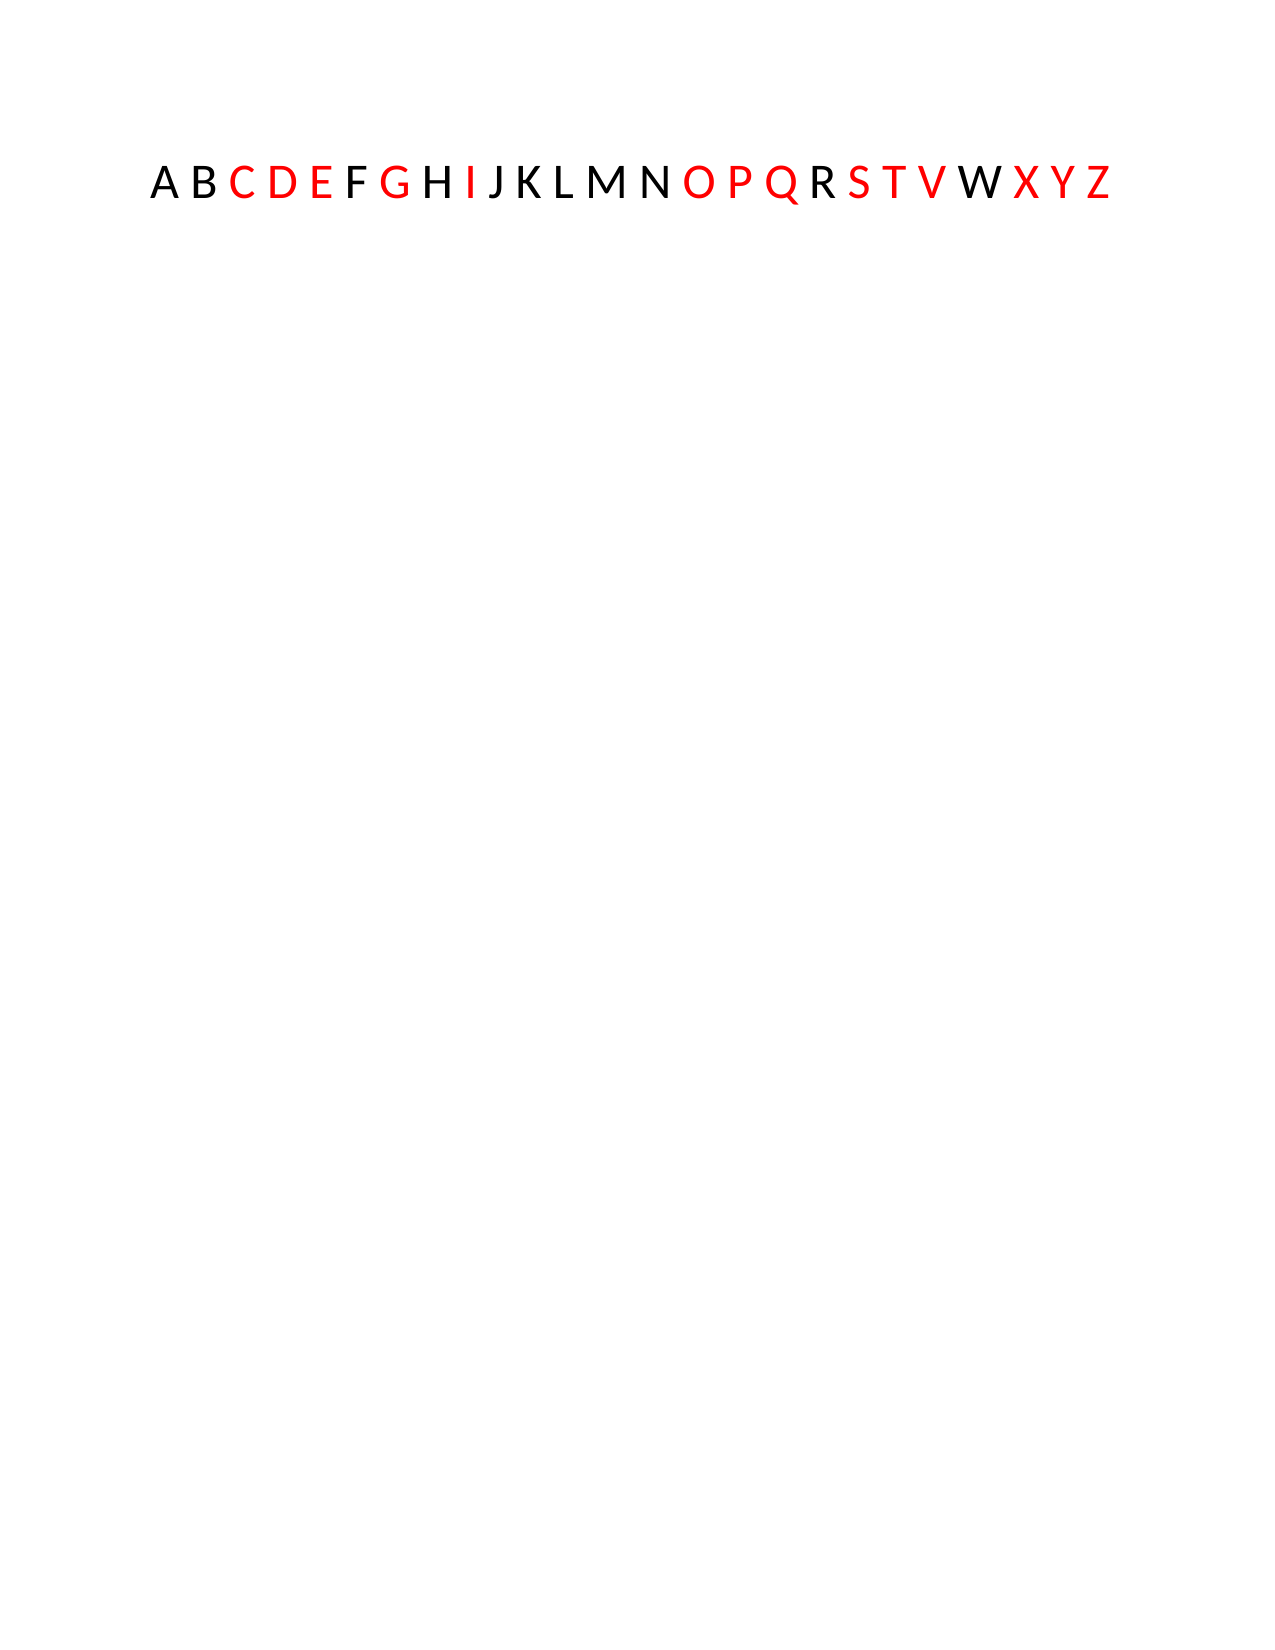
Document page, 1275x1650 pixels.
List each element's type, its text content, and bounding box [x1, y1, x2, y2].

text A B C D E F G H I J K L M N O P Q R S T V W X Y Z [150, 150, 1125, 211]
